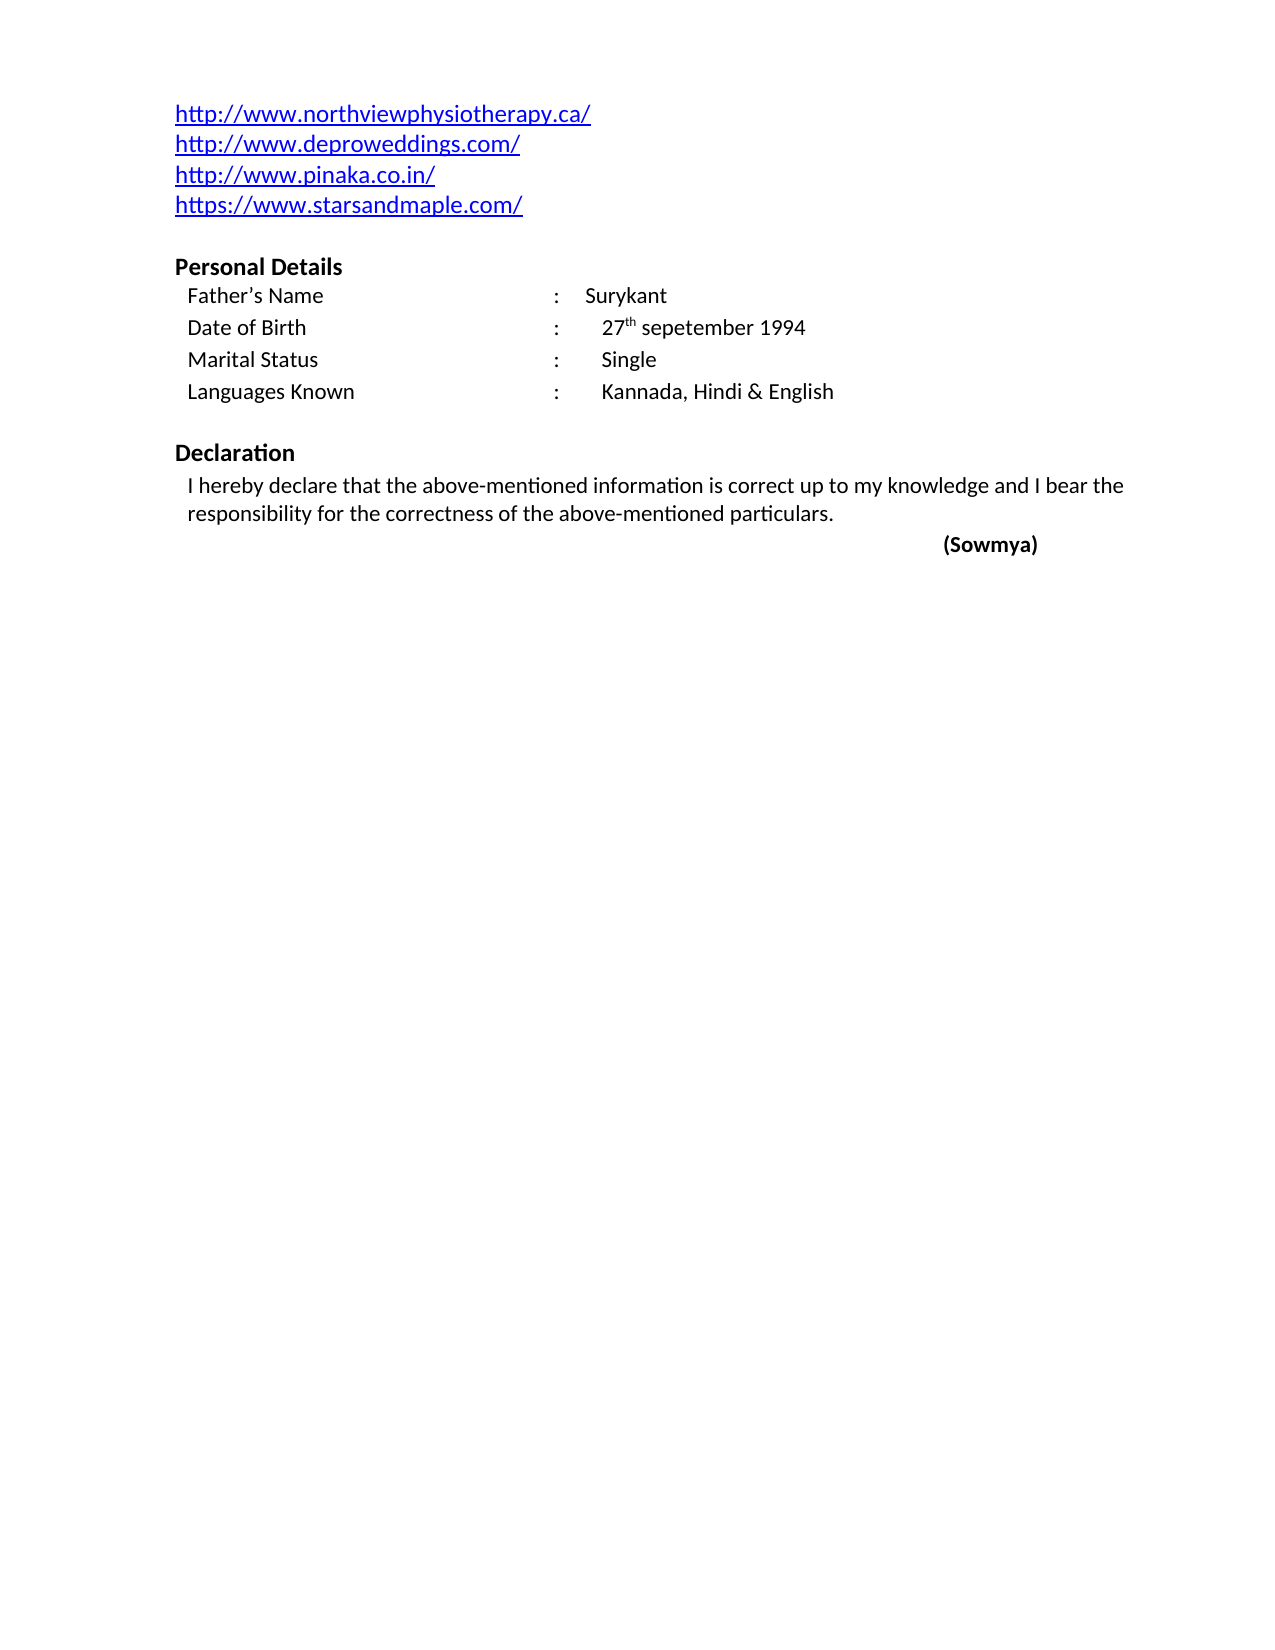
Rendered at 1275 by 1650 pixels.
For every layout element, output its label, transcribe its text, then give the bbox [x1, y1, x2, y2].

text Father’s Name : Surykant [187, 281, 1189, 309]
text http://www.deproweddings.com/ [175, 128, 1189, 159]
text Date of Birth : 27th sepetember 1994 [187, 313, 1189, 341]
text http://www.northviewphysiotherapy.ca/ [175, 98, 1189, 128]
subtitle Personal Details [175, 251, 1189, 281]
text Declaration [175, 437, 1189, 467]
text http://www.pinaka.co.in/ [175, 159, 1189, 189]
text (Sowmya) [175, 530, 1189, 558]
text Marital Status : Single [187, 345, 1189, 373]
text https://www.starsandmaple.com/ [175, 189, 1189, 220]
text I hereby declare that the above-mentioned information is correct up to my knowledge and I bear the responsibility for the correctness of the above-mentioned particulars. [187, 471, 1189, 527]
text Languages Known : Kannada, Hindi & English [187, 377, 1189, 405]
